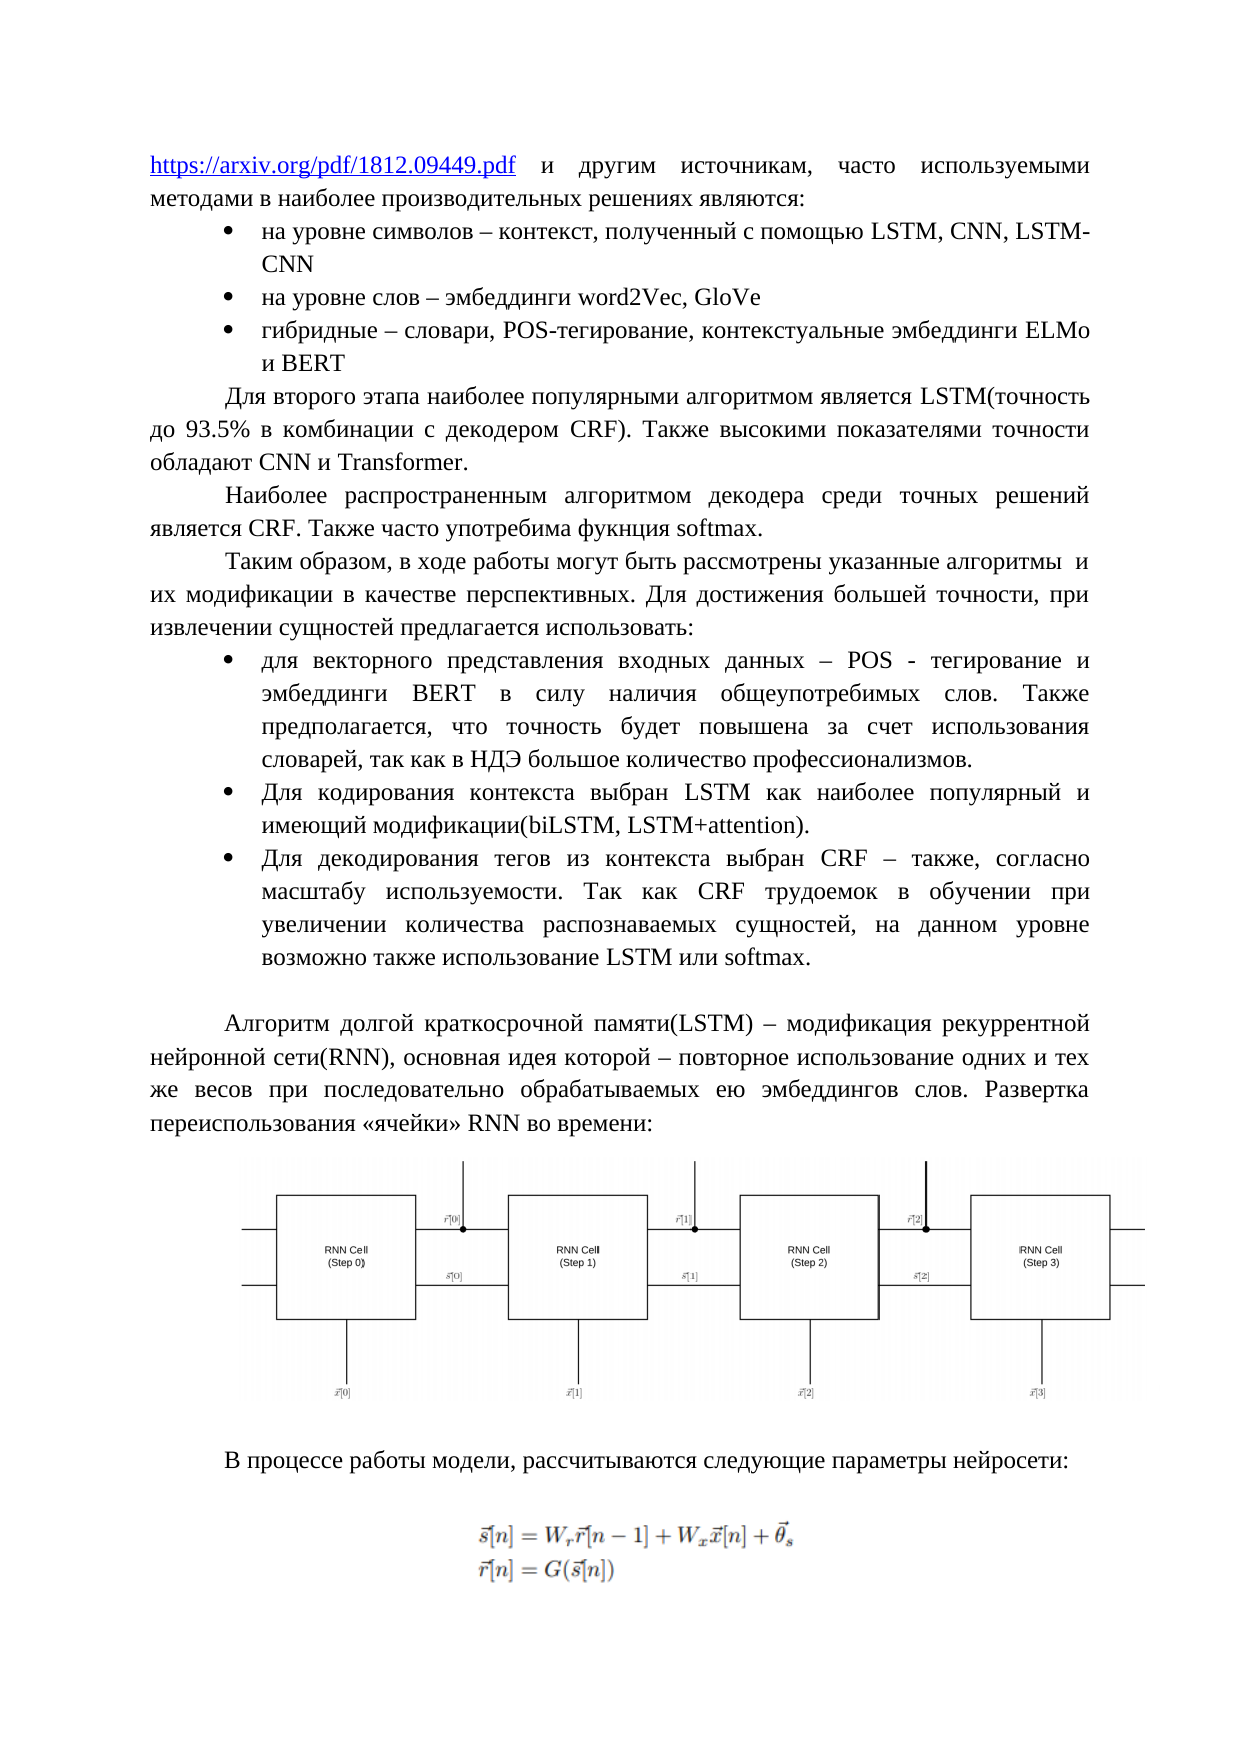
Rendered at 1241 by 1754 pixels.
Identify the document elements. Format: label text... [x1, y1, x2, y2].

picture [223, 1140, 1161, 1409]
text Наиболее распространенным алгоритмом декодера среди точных решений является CRF. Также часто употребима фукнция softmax. [150, 480, 1090, 542]
list Для декодирования тегов из контекста выбран CRF – также, согласно масштабу используемости. Так как CRF трудоемок в обучении при увеличении количества распознаваемых сущностей, на данном уровне возможно также использование LSTM или softmax. [224, 843, 1090, 971]
text В процессе работы модели, рассчитываются следующие параметры нейросети: [150, 1445, 1090, 1474]
text Для второго этапа наиболее популярными алгоритмом является LSTM(точность до 93.5% в комбинации с декодером CRF). Также высокими показателями точности обладают CNN и Transformer. [150, 381, 1090, 476]
text Таким образом, в ходе работы могут быть рассмотрены указанные алгоритмы и их модификации в качестве перспективных. Для достижения большей точности, при извлечении сущностей предлагается использовать: [150, 546, 1090, 641]
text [150, 150, 1090, 212]
text Алгоритм долгой краткосрочной памяти(LSTM) – модификация рекуррентной нейронной сети(RNN), основная идея которой – повторное использование одних и тех же весов при последовательно обрабатываемых ею эмбеддингов слов. Развертка переиспользования «ячейки» RNN во времени: [150, 1008, 1090, 1136]
picture [462, 1511, 852, 1592]
list Для кодирования контекста выбран LSTM как наиболее популярный и имеющий модификации(biLSTM, LSTM+attention). [224, 777, 1090, 839]
list на уровне слов – эмбеддинги word2Vec, GloVe [224, 282, 1090, 311]
list для векторного представления входных данных – POS - тегирование и эмбеддинги BERT в силу наличия общеупотребимых слов. Также предполагается, что точность будет повышена за счет использования словарей, так как в НДЭ большое количество профессионализмов. [224, 645, 1090, 773]
list гибридные – словари, POS-тегирование, контекстуальные эмбеддинги ELMo и BERT [224, 315, 1090, 377]
list на уровне символов – контекст, полученный с помощью LSTM, CNN, LSTM-CNN [224, 216, 1090, 278]
